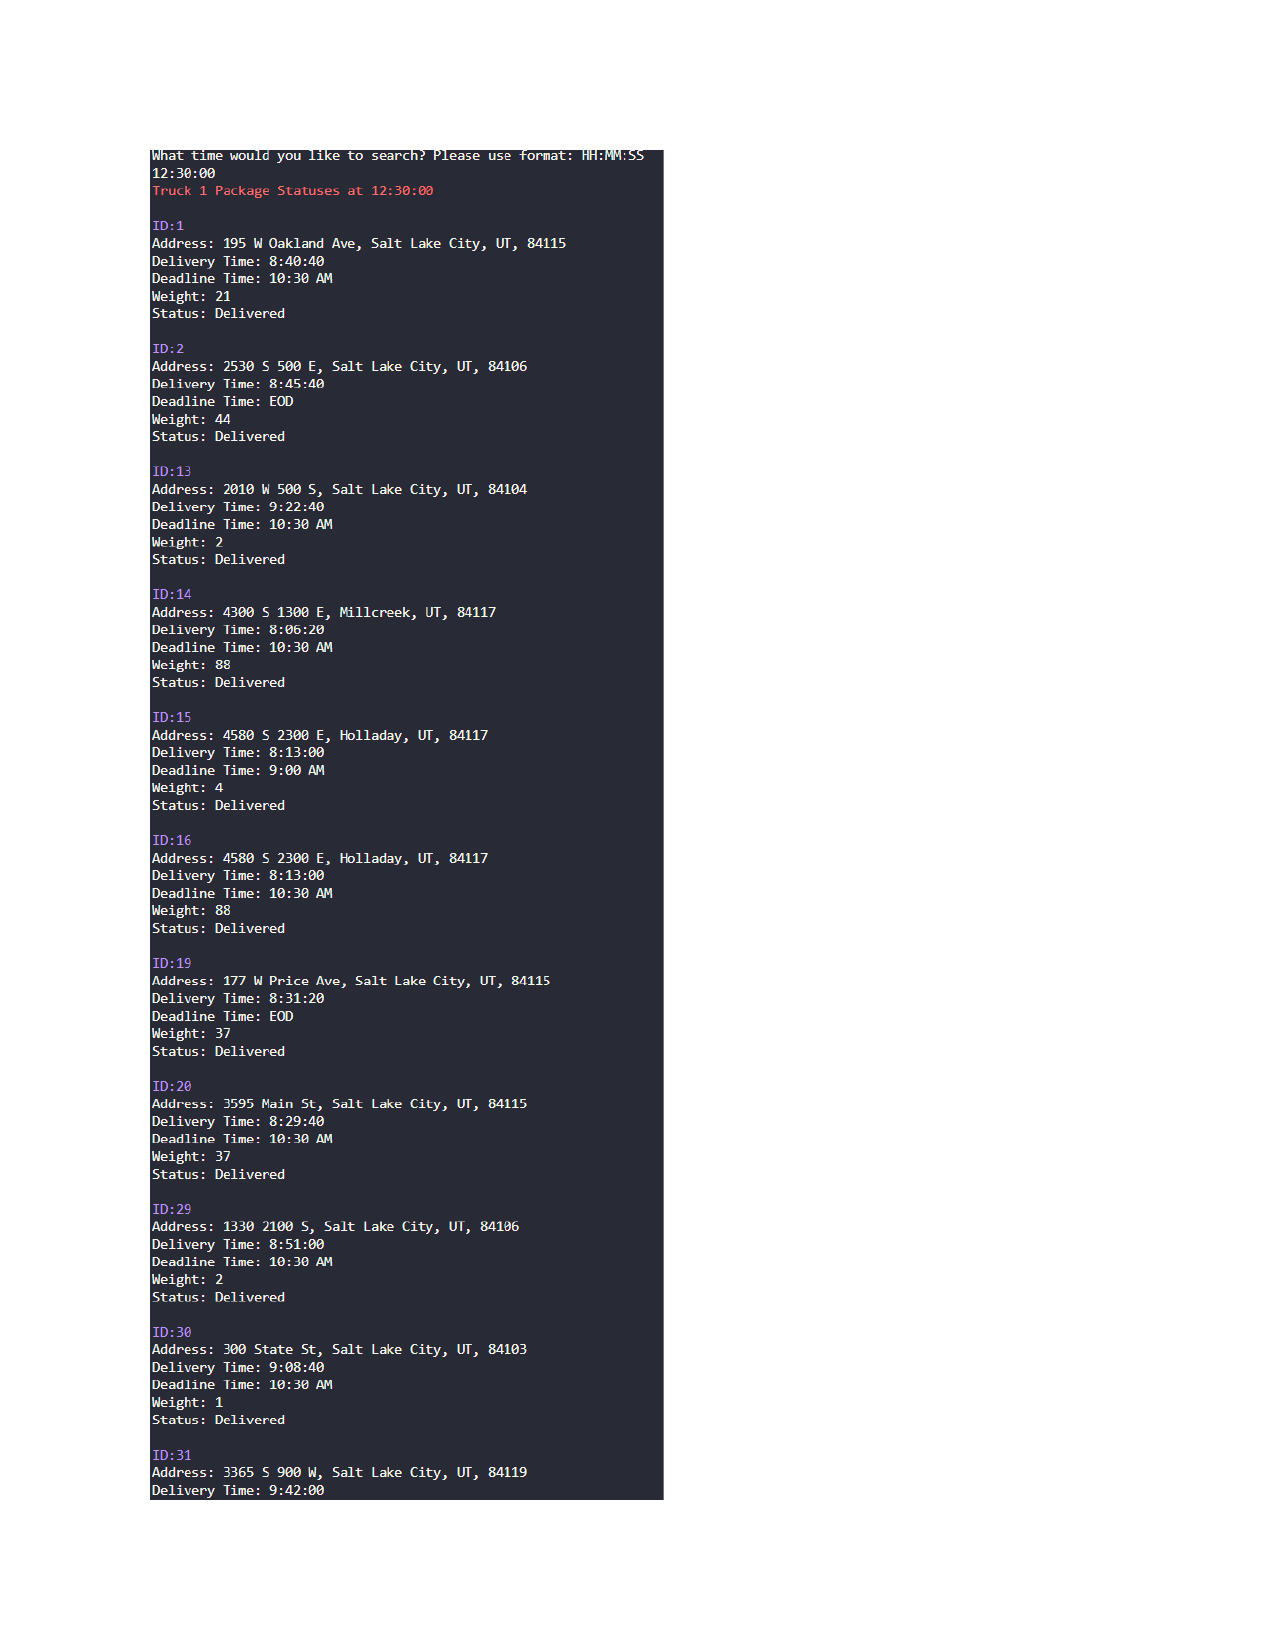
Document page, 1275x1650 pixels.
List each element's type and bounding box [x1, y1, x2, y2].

picture [150, 150, 664, 1500]
